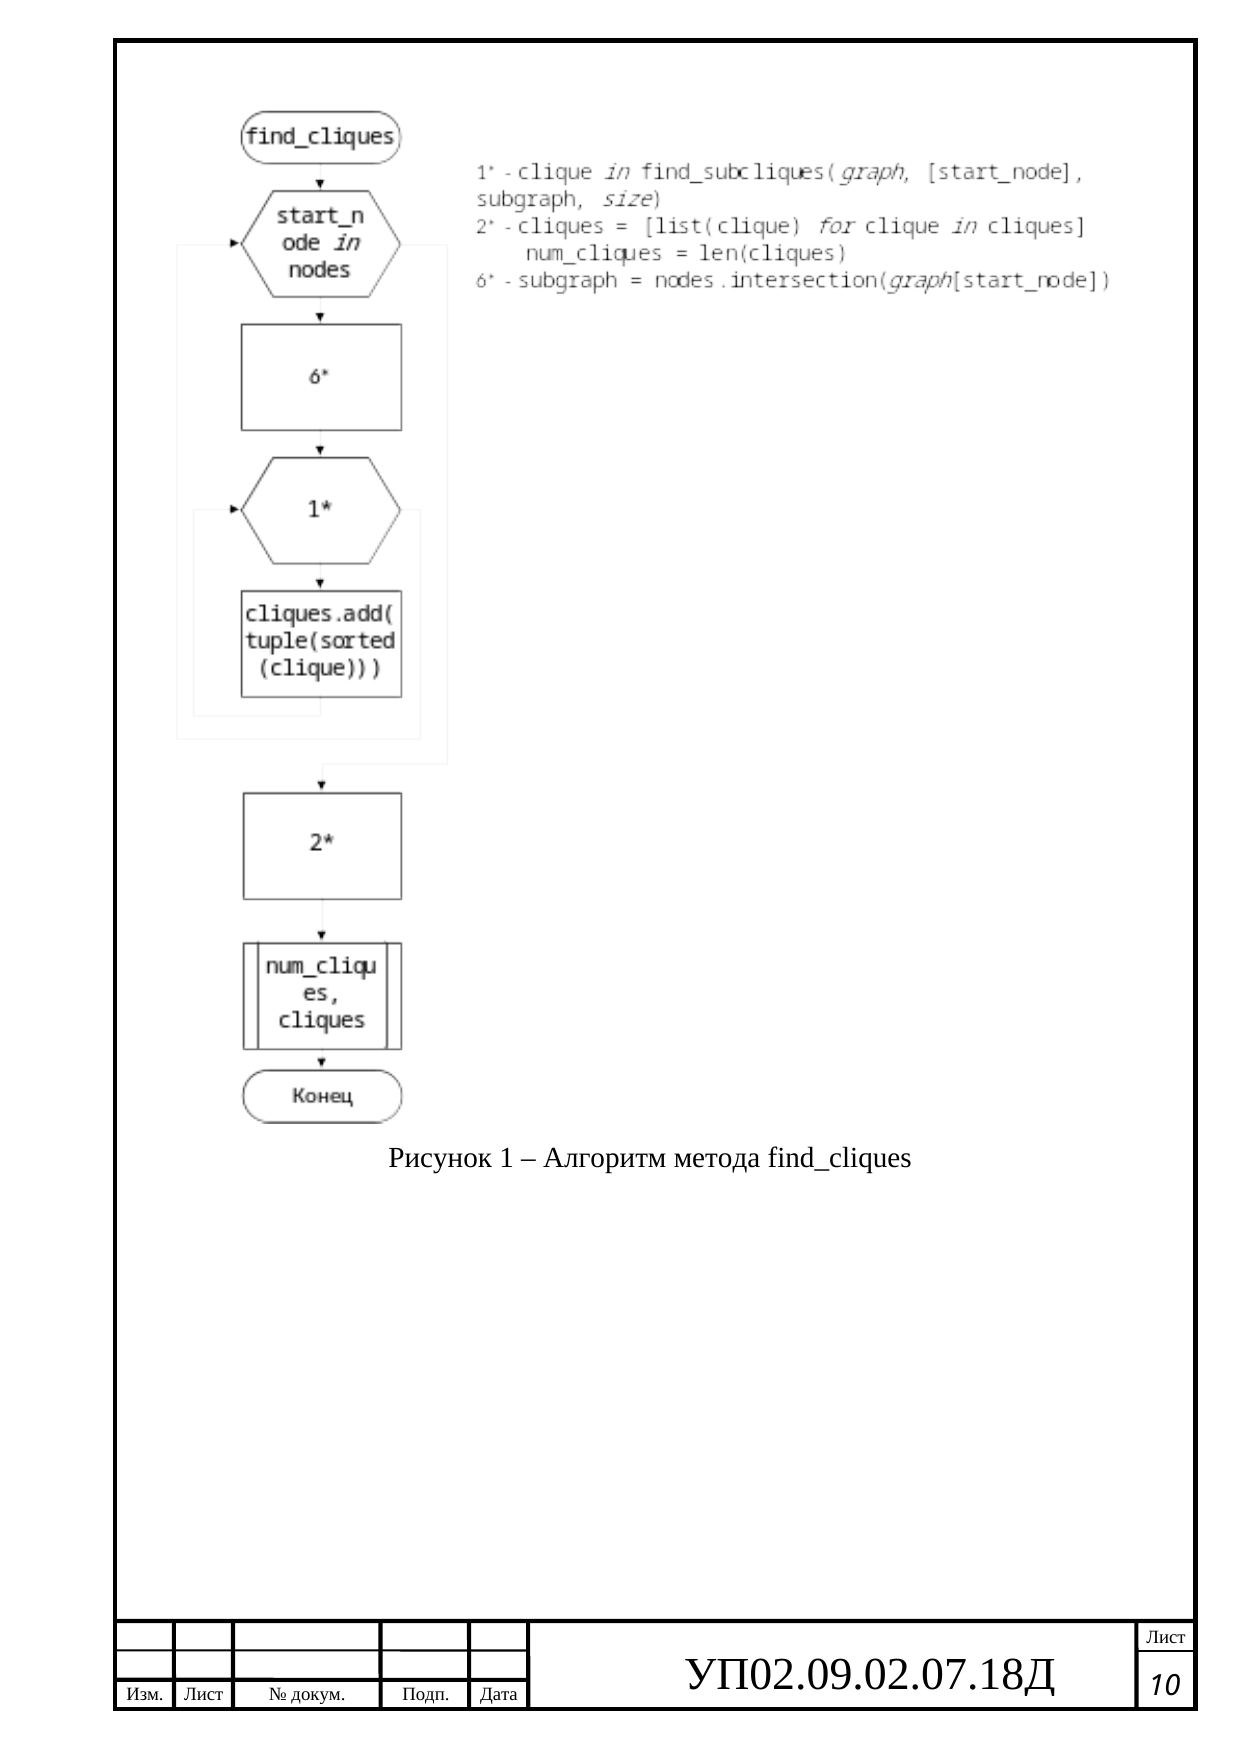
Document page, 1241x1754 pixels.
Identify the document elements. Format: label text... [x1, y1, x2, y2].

text Рисунок 1 – Алгоритм метода find_cliques [162, 1140, 1137, 1174]
